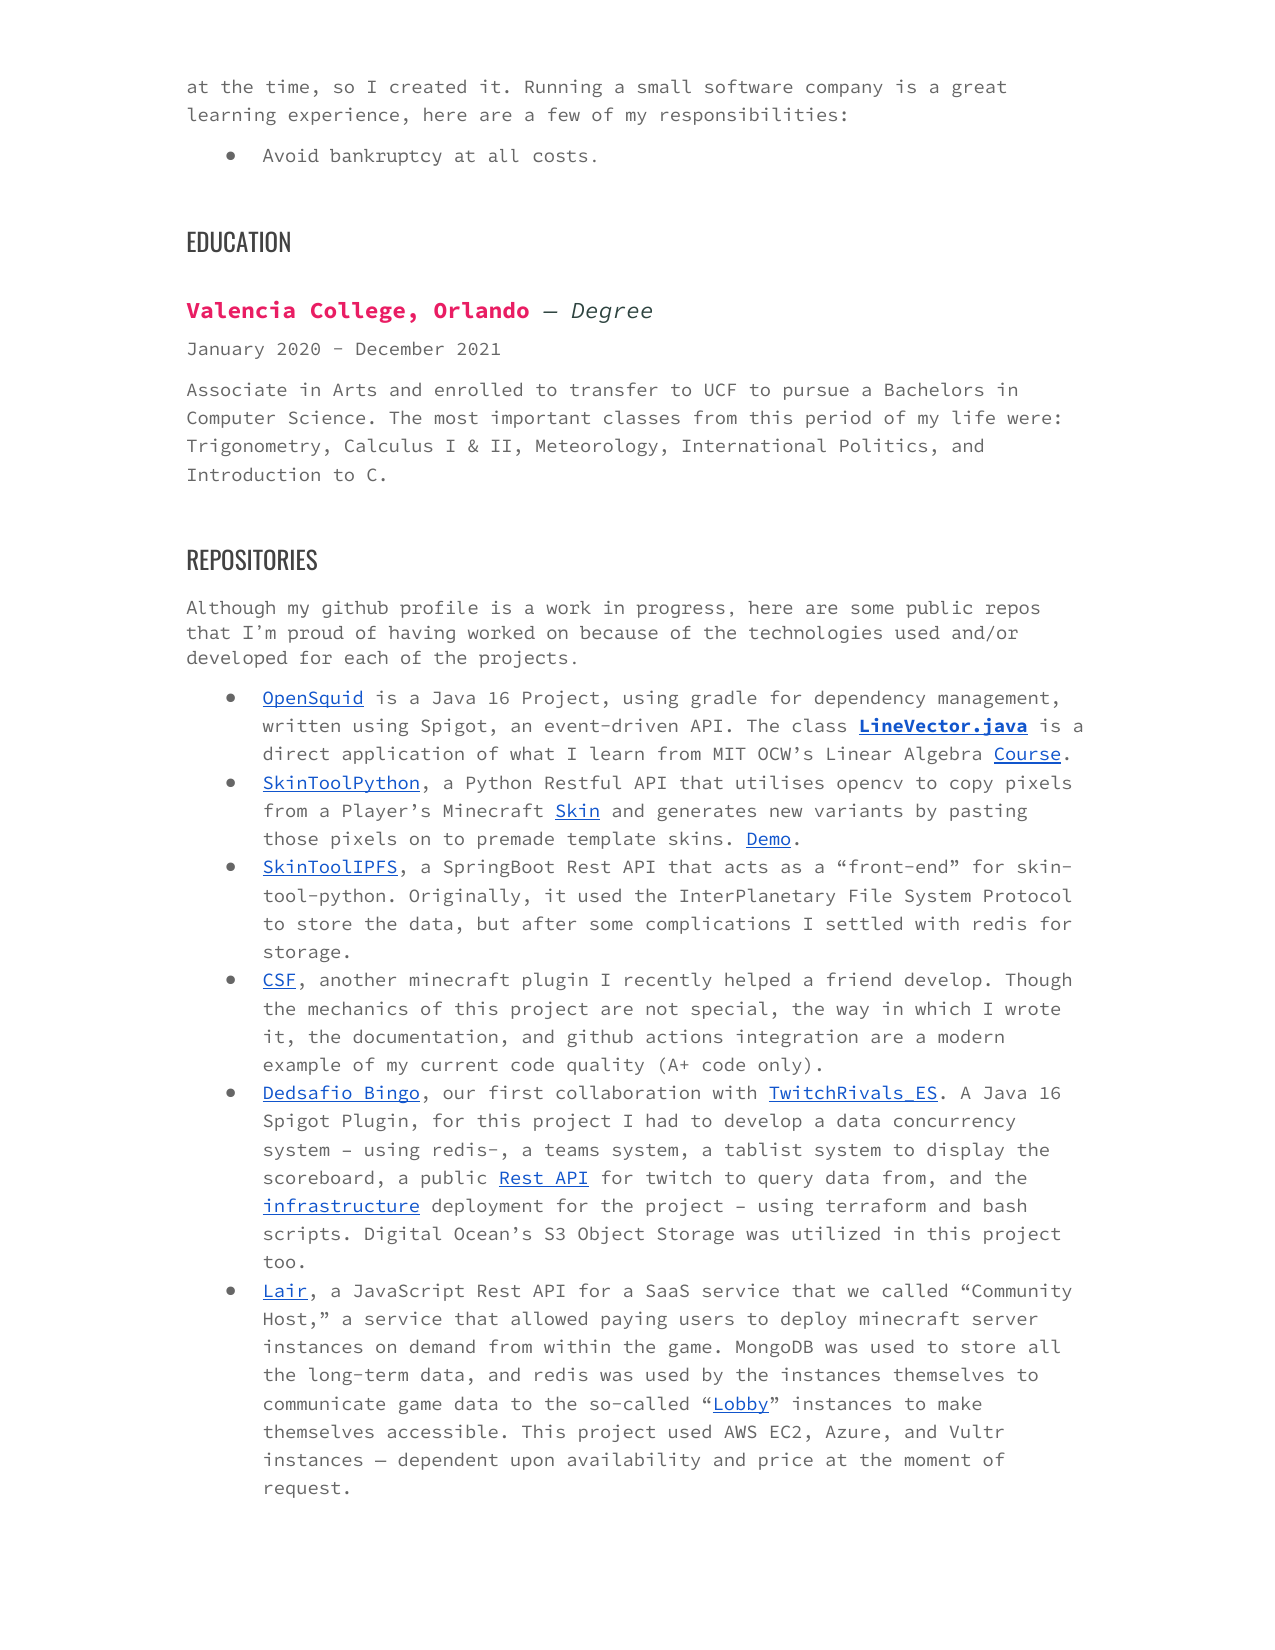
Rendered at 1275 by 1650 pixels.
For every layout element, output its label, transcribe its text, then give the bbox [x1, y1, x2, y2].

text Associate in Arts and enrolled to transfer to UCF to pursue a Bachelors in Computer Science. The most important classes from this period of my life were: Trigonometry, Calculus I & II, Meteorology, International Politics, and Introduction to C. [186, 378, 1087, 486]
list CSF, another minecraft plugin I recently helped a friend develop. Though the mechanics of this project are not special, the way in which I wrote it, the documentation, and github actions integration are a modern example of my current code quality (A+ code only). [225, 968, 1087, 1076]
list OpenSquid is a Java 16 Project, using gradle for dependency management, written using Spigot, an event-driven API. The class LineVector.java is a direct application of what I learn from MIT OCW’s Linear Algebra Course. [225, 686, 1087, 766]
subtitle REPOSITORIES [186, 541, 1087, 578]
list SkinToolPython, a Python Restful API that utilises opencv to copy pixels from a Player’s Minecraft Skin and generates new variants by pasting those pixels on to premade template skins. Demo. [225, 771, 1087, 851]
text Although my github profile is a work in progress, here are some public repos that I’m proud of having worked on because of the technologies used and/or developed for each of the projects. [186, 598, 1087, 669]
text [186, 75, 1087, 127]
list Avoid bankruptcy at all costs. [225, 144, 1087, 167]
list SkinToolIPFS, a SpringBoot Rest API that acts as a “front-end” for skin-tool-python. Originally, it used the InterPlanetary File System Protocol to store the data, but after some complications I settled with redis for storage. [225, 855, 1087, 963]
text January 2020 - December 2021 [186, 337, 1087, 361]
subtitle EDUCATION [186, 222, 1087, 259]
subtitle Valencia College, Orlando — Degree [186, 296, 1087, 325]
list Lair, a JavaScript Rest API for a SaaS service that we called “Community Host,” a service that allowed paying users to deploy minecraft server instances on demand from within the game. MongoDB was used to store all the long-term data, and redis was used by the instances themselves to communicate game data to the so-called “Lobby” instances to make themselves accessible. This project used AWS EC2, Azure, and Vultr instances — dependent upon availability and price at the moment of request. [225, 1279, 1087, 1500]
list Dedsafio Bingo, our first collaboration with TwitchRivals_ES. A Java 16 Spigot Plugin, for this project I had to develop a data concurrency system – using redis-, a teams system, a tablist system to display the scoreboard, a public Rest API for twitch to query data from, and the infrastructure deployment for the project – using terraform and bash scripts. Digital Ocean’s S3 Object Storage was utilized in this project too. [225, 1081, 1087, 1274]
